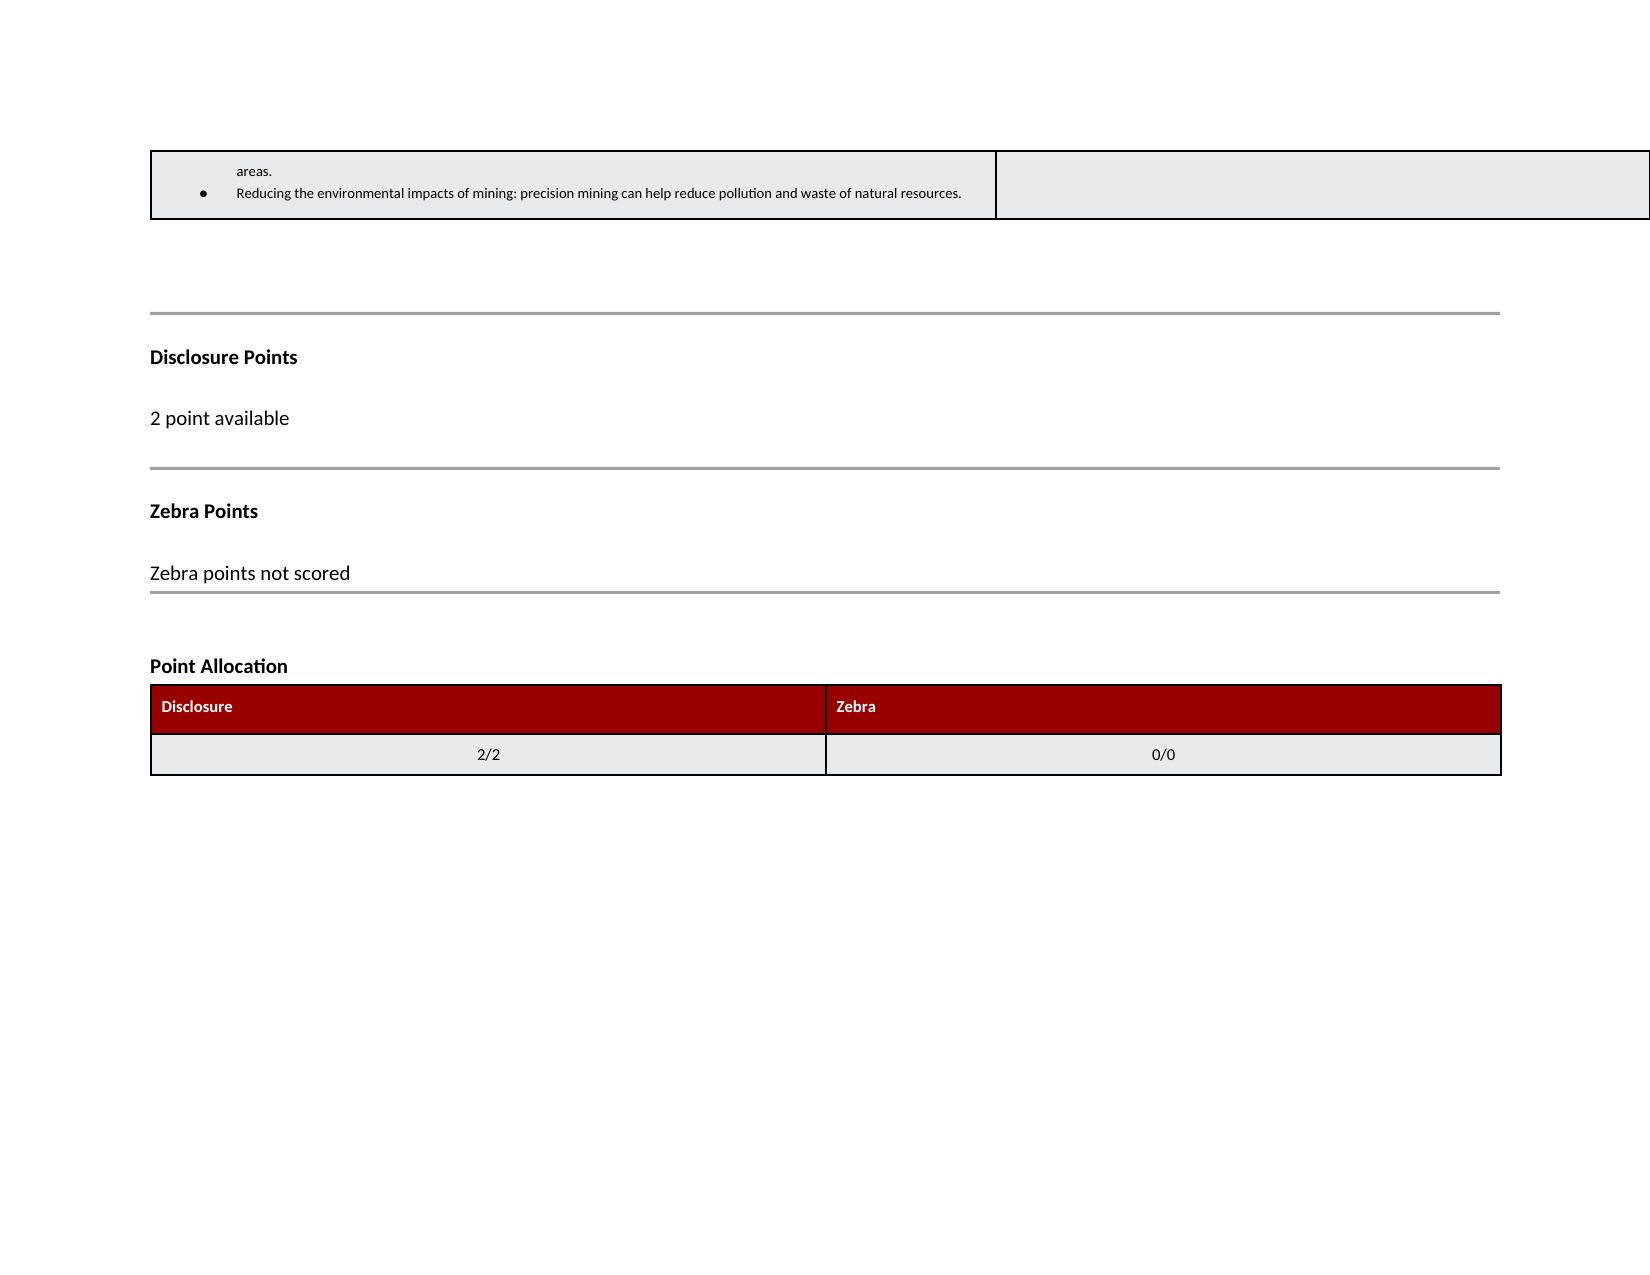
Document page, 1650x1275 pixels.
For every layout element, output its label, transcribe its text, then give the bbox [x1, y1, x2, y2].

text Point Allocation [150, 653, 1500, 679]
table_header Zebra [827, 686, 1500, 733]
table_cell 0/0 [827, 735, 1500, 774]
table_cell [997, 152, 1649, 218]
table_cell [152, 152, 995, 218]
table_cell 2/2 [152, 735, 825, 774]
text Zebra Points [150, 499, 1500, 524]
text 2 point available [150, 405, 1500, 431]
text Zebra points not scored [150, 560, 1500, 586]
table_header Disclosure [152, 686, 825, 733]
text Disclosure Points [150, 344, 1500, 369]
